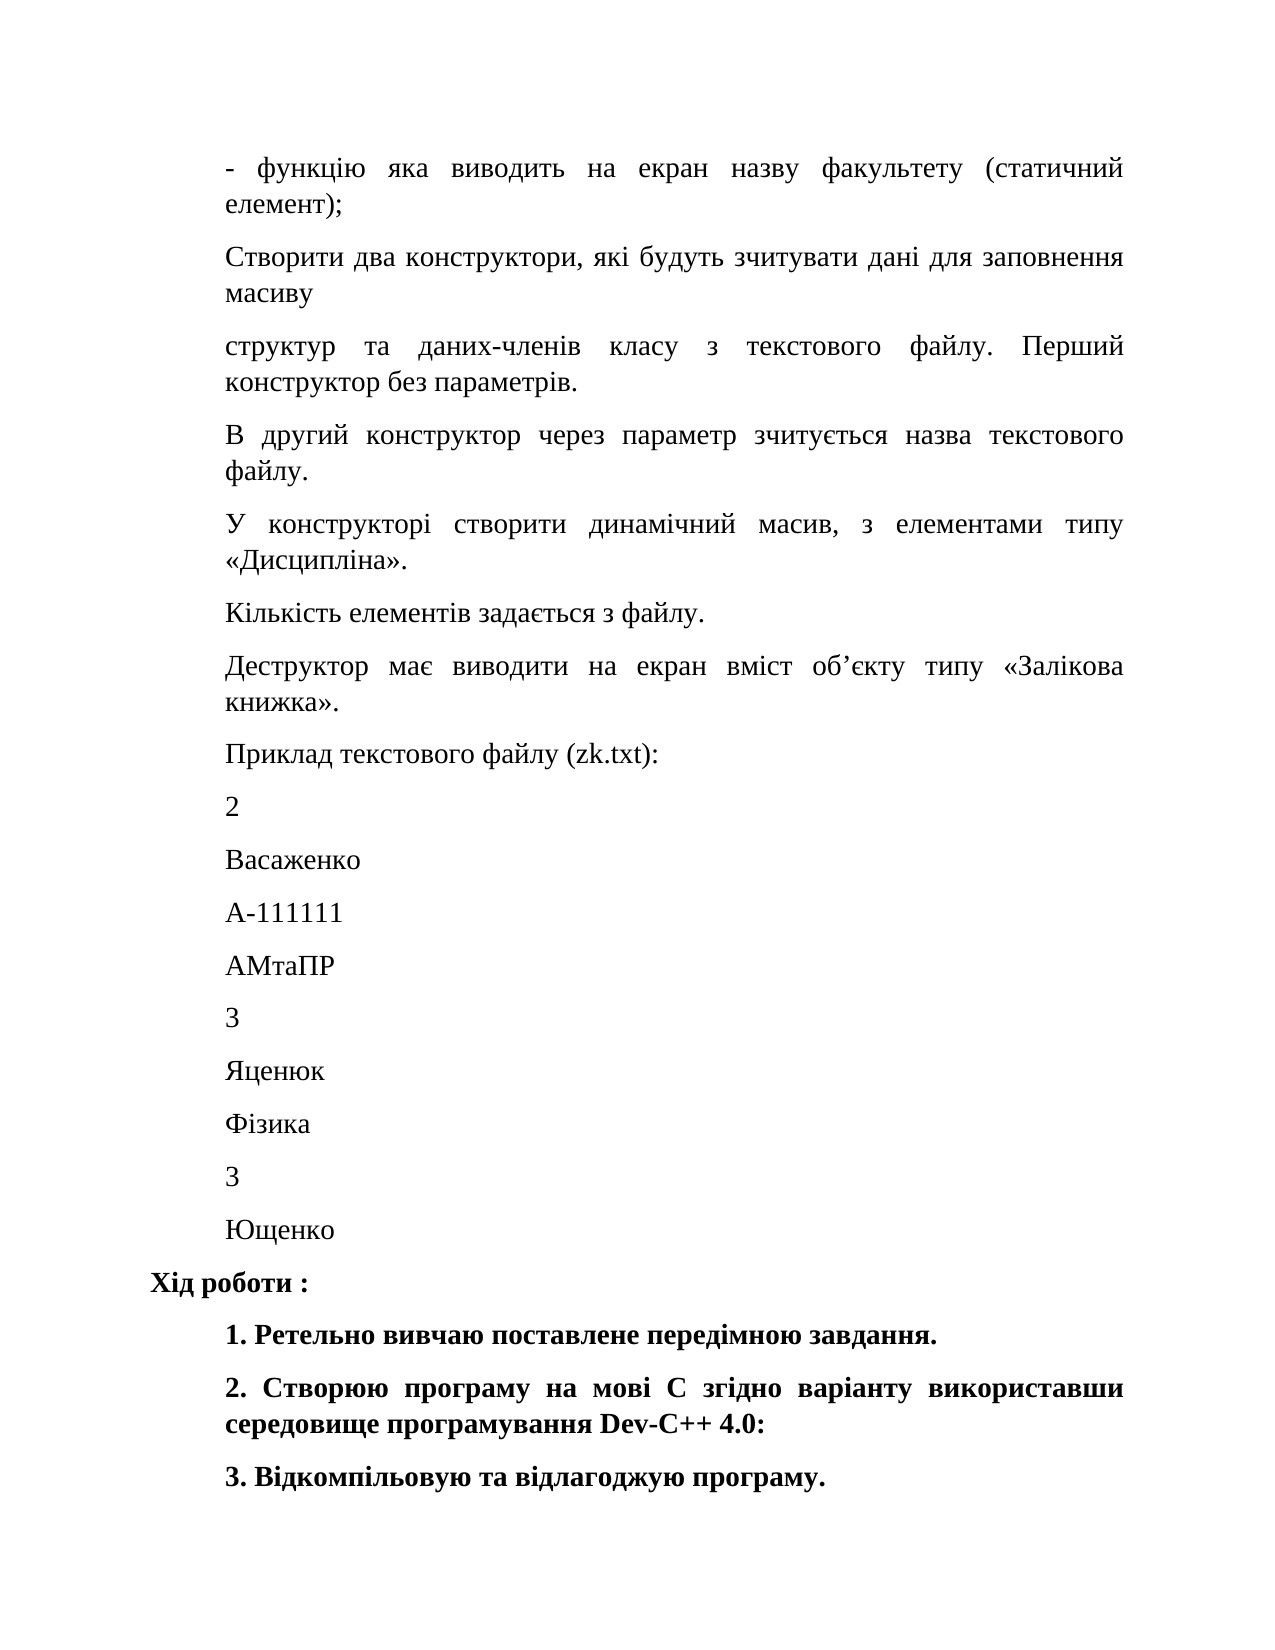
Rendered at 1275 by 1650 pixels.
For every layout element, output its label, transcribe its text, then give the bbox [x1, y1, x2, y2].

text Яценюк [225, 1053, 1125, 1087]
text Васаженко [225, 842, 1125, 876]
text Ющенко [225, 1212, 1125, 1245]
text Кількість елементів задається з файлу. [225, 595, 1125, 628]
text У конструкторі створити динамічний масив, з елементами типу «Дисципліна». [225, 506, 1125, 576]
text 1. Ретельно вивчаю поставлене передімною завдання. [225, 1317, 1125, 1351]
text Створити два конструктори, які будуть зчитувати дані для заповнення масиву [225, 239, 1125, 309]
text 2 [225, 789, 1125, 823]
text 3 [225, 1001, 1125, 1034]
text Приклад текстового файлу (zk.txt): [225, 737, 1125, 770]
text АМтаПР [225, 948, 1125, 981]
text А-111111 [225, 895, 1125, 928]
text 3. Відкомпільовую та відлагоджую програму. [225, 1459, 1125, 1493]
text Фізика [225, 1106, 1125, 1140]
text 3 [225, 1159, 1125, 1193]
text - функцію яка виводить на екран назву факультету (статичний елемент); [225, 150, 1125, 220]
text Деструктор має виводити на екран вміст об’єкту типу «Залікова книжка». [225, 648, 1125, 717]
text структур та даних-членів класу з текстового файлу. Перший конструктор без параметрів. [225, 328, 1125, 398]
text Хід роботи : [150, 1265, 1125, 1298]
text 2. Створюю програму на мові С згідно варіанту використавши середовище програмування Dev-C++ 4.0: [225, 1370, 1125, 1440]
text В другий конструктор через параметр зчитується назва текстового файлу. [225, 417, 1125, 487]
